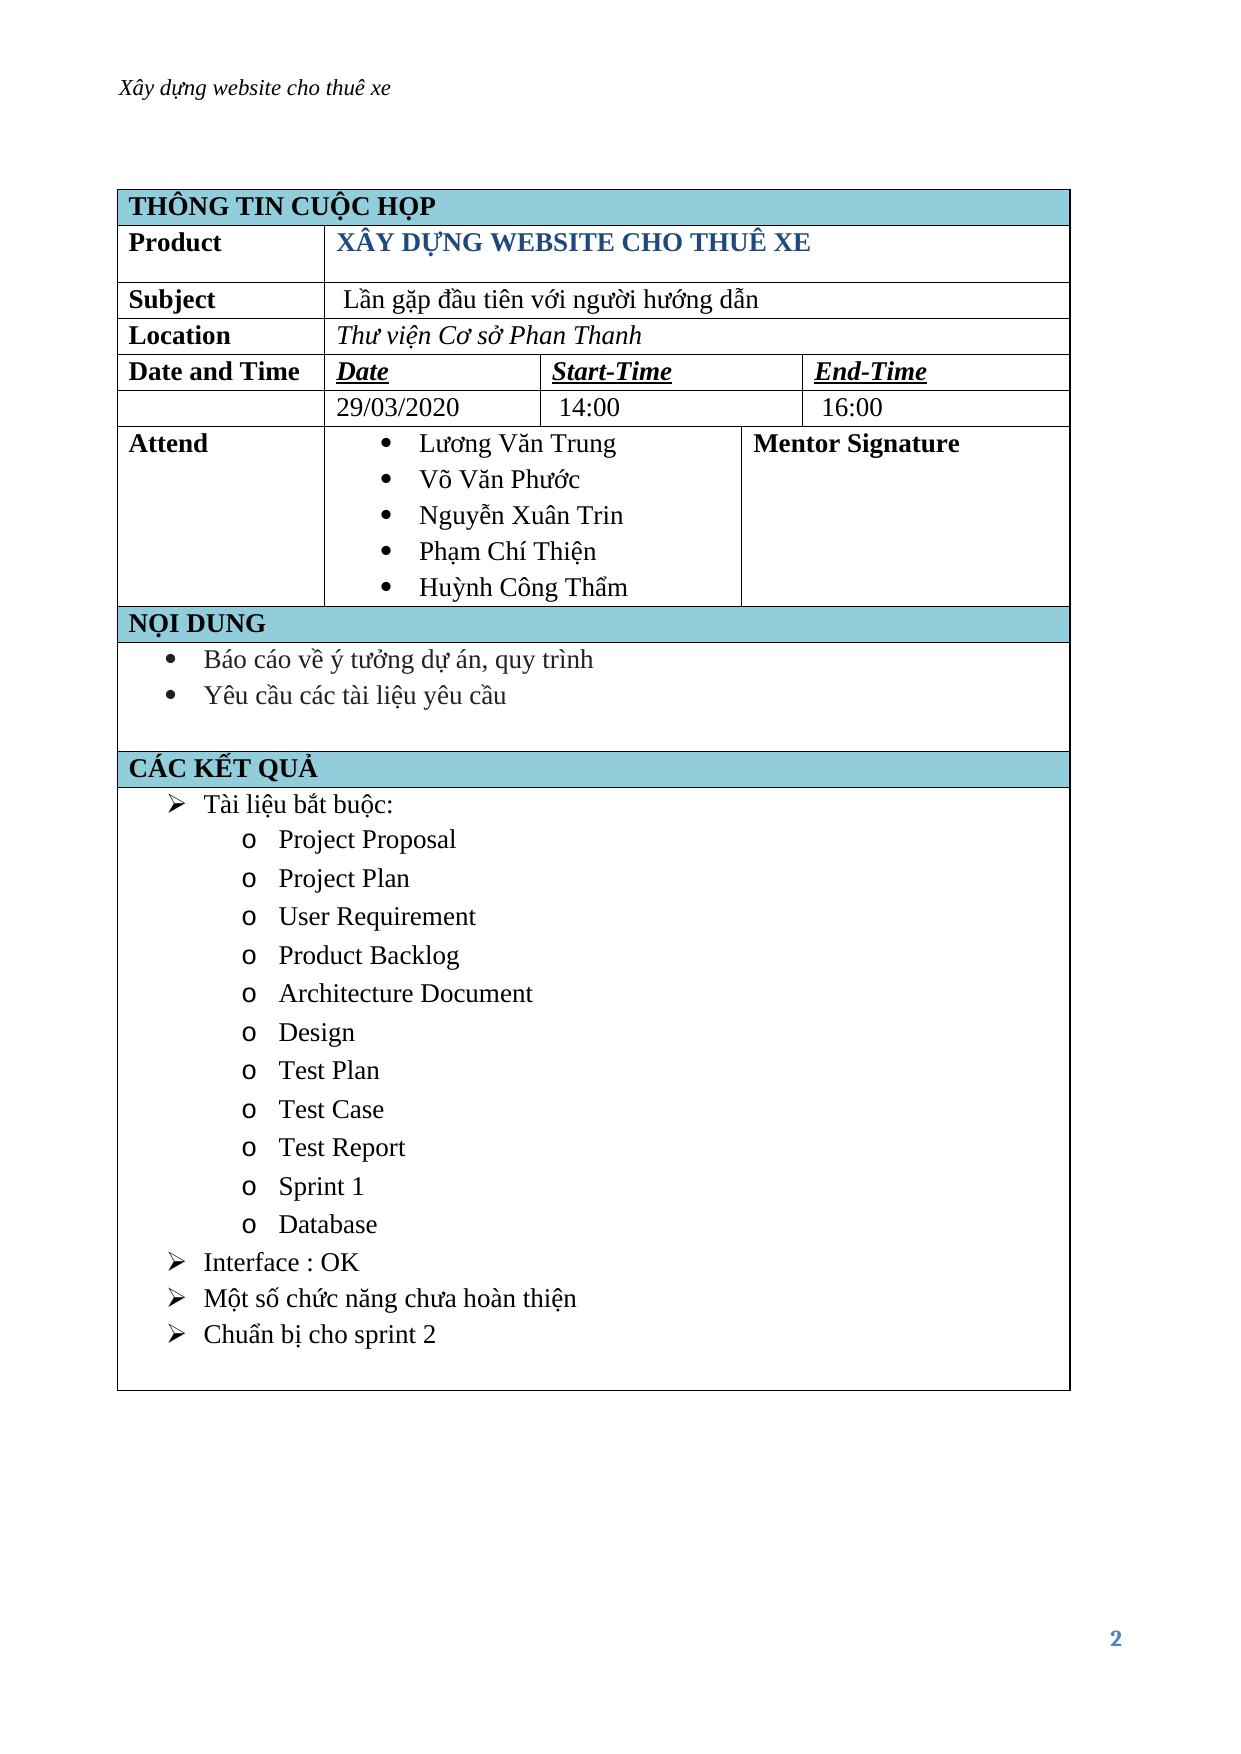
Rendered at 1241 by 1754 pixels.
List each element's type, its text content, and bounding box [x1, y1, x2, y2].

table_cell Tài liệu bắt buộc: Project Proposal Project Plan User Requirement Product Backlog Architecture Document Design Test Plan Test Case Test Report Sprint 1 Database Interface : OK Một số chức năng chưa hoàn thiện Chuẩn bị cho sprint 2 [118, 788, 1069, 1390]
table_cell Subject [118, 283, 324, 318]
table_cell CÁC KẾT QUẢ [118, 752, 1069, 787]
table_cell Mentor Signature [742, 427, 1069, 606]
table_cell XÂY DỰNG WEBSITE CHO THUÊ XE [325, 226, 1069, 282]
table_cell Location [118, 319, 324, 354]
table_cell [118, 391, 324, 426]
table_cell Lần gặp đầu tiên với người hướng dẫn [325, 283, 1069, 318]
table_cell Thư viện Cơ sở Phan Thanh [325, 319, 1069, 354]
table_cell Date [325, 355, 540, 390]
table_cell Báo cáo về ý tưởng dự án, quy trình Yêu cầu các tài liệu yêu cầu [118, 643, 1069, 751]
table_cell Product [118, 226, 324, 282]
table_cell NỌI DUNG [118, 607, 1069, 642]
table_cell Attend [118, 427, 324, 606]
table_cell Lương Văn Trung Võ Văn Phước Nguyễn Xuân Trin Phạm Chí Thiện Huỳnh Công Thẩm [325, 427, 741, 606]
table_cell Date and Time [118, 355, 324, 390]
table_cell Start-Time [541, 355, 802, 390]
table_cell 29/03/2020 [325, 391, 540, 426]
table_cell 16:00 [803, 391, 1069, 426]
table_cell 14:00 [541, 391, 802, 426]
table_header THÔNG TIN CUỘC HỌP [118, 190, 1069, 225]
table_cell End-Time [803, 355, 1069, 390]
